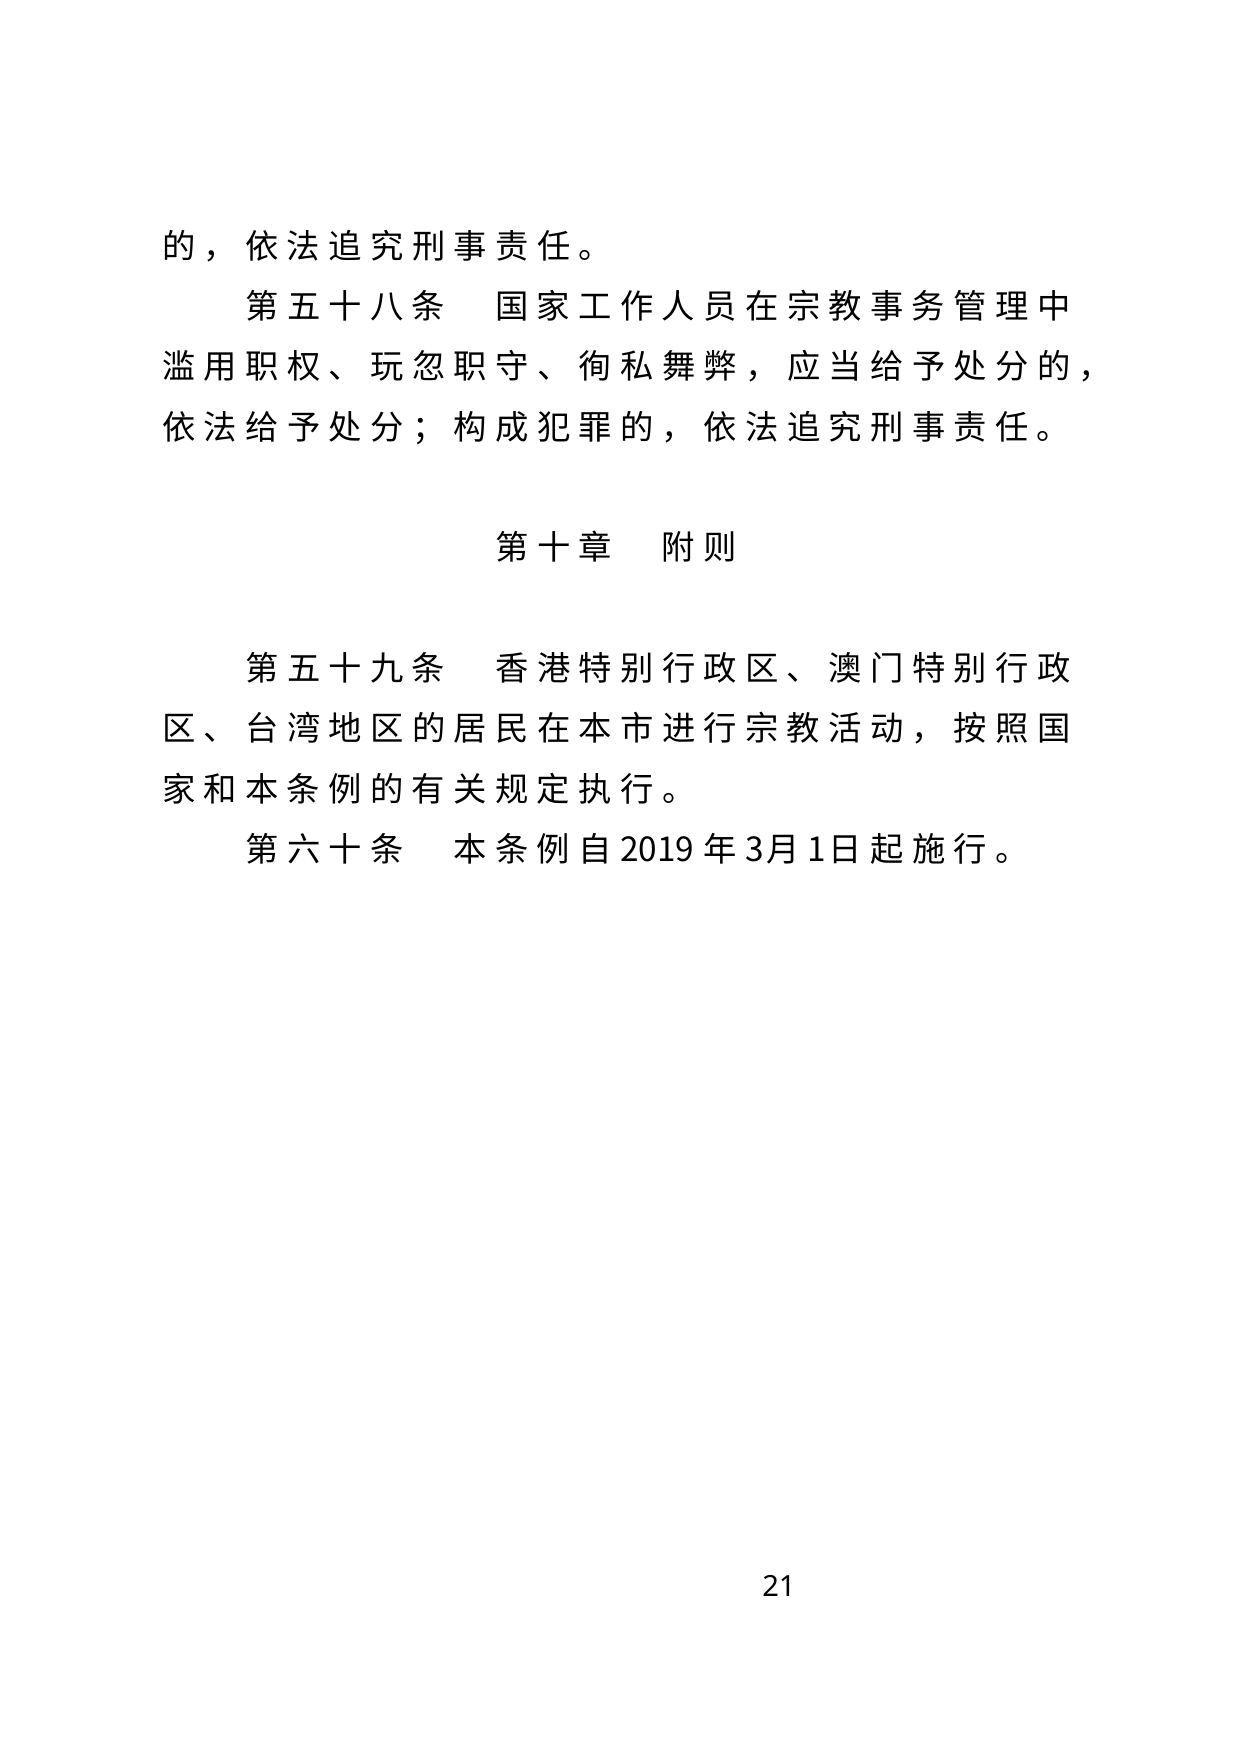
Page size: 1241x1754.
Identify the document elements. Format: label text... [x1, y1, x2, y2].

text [162, 213, 1078, 274]
text 第五十八条 国家工作人员在宗教事务管理中滥用职权、玩忽职守、徇私舞弊，应当给予处分的，依法给予处分；构成犯罪的，依法追究刑事责任。 [162, 274, 1078, 455]
text 第十章 附则 [162, 515, 1078, 575]
text 第五十九条 香港特别行政区、澳门特别行政区、台湾地区的居民在本市进行宗教活动，按照国家和本条例的有关规定执行。 [162, 636, 1078, 817]
text 第六十条 本条例自2019年3月1日起施行。 [162, 817, 1078, 877]
